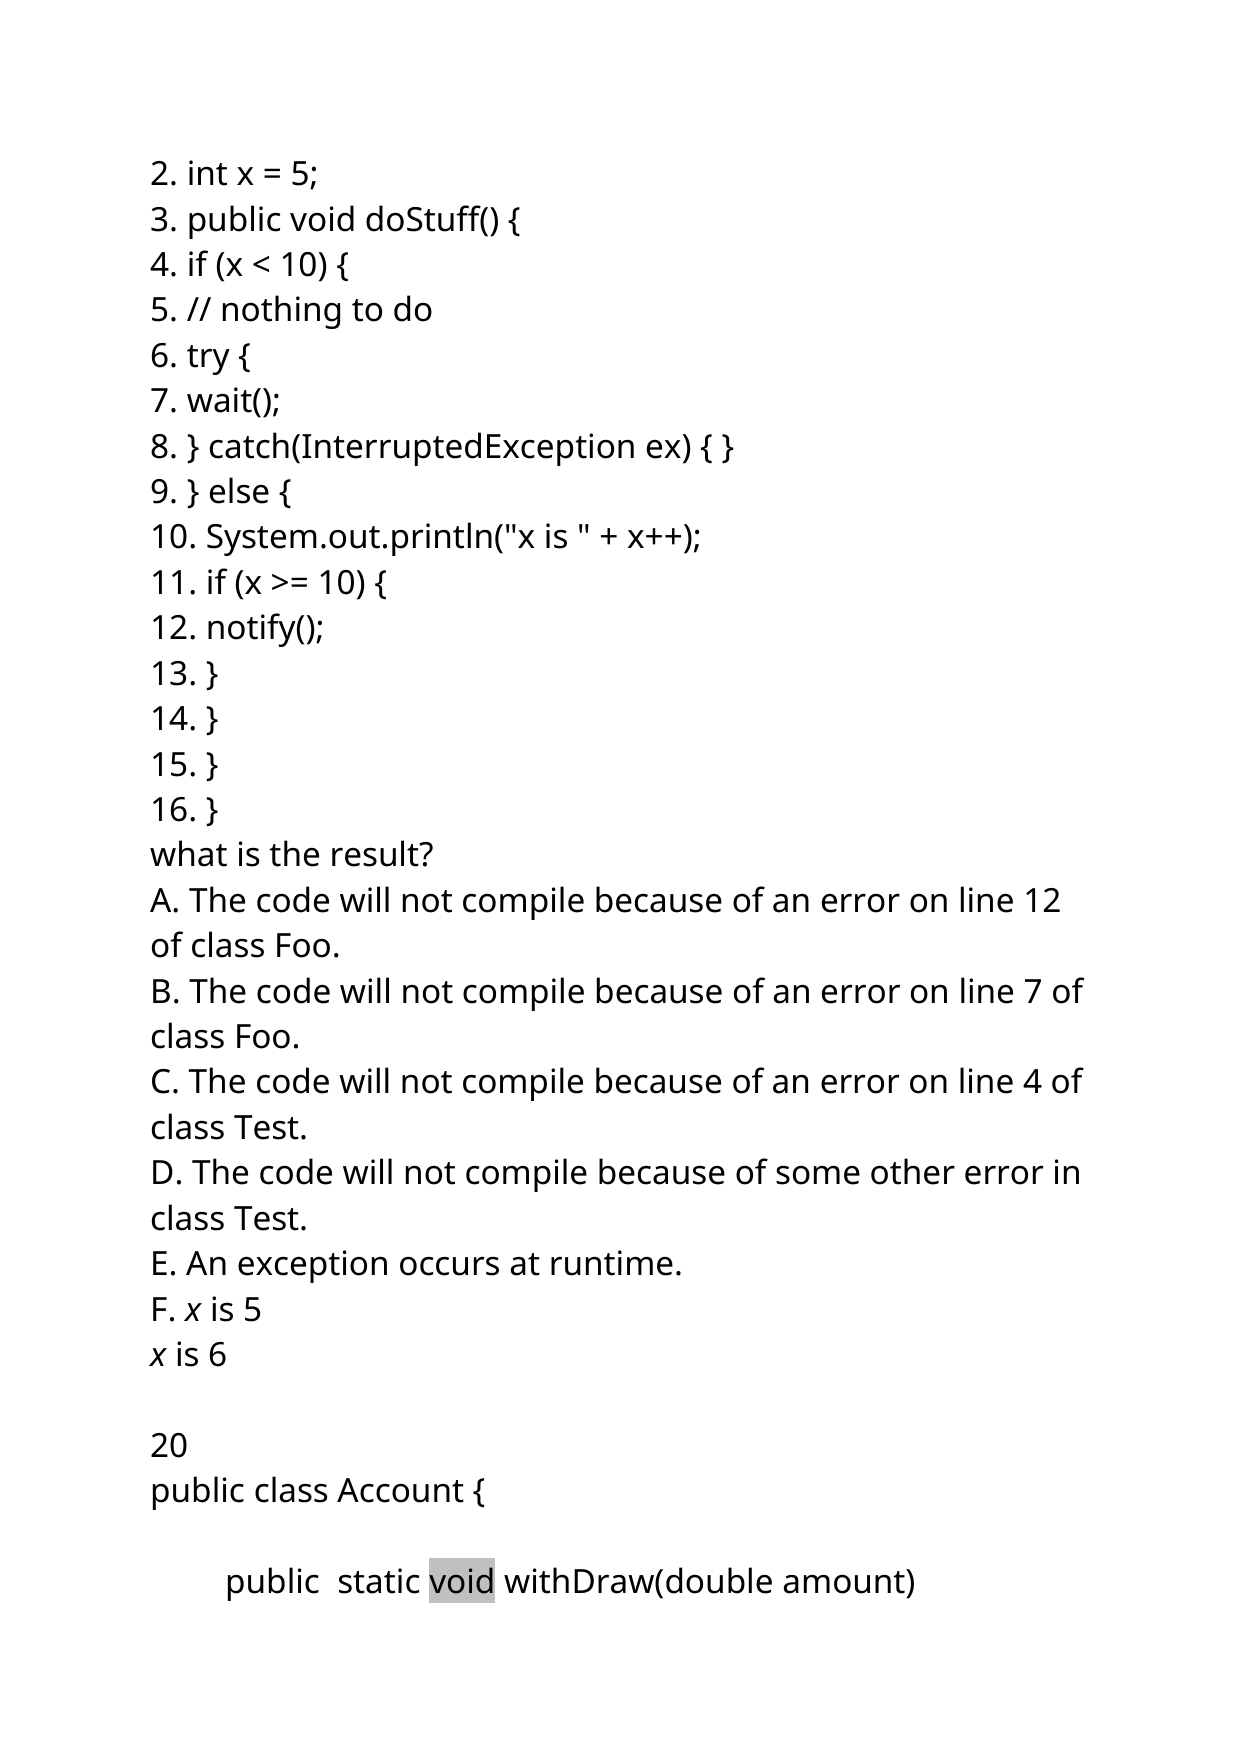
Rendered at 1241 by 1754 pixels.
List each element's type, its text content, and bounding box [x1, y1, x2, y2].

text 3. public void doStuff() { [150, 195, 1090, 241]
text public class Account { [150, 1467, 1090, 1512]
text A. The code will not compile because of an error on line 12 of class Foo. [150, 877, 1090, 967]
text 10. System.out.println("x is " + x++); [150, 513, 1090, 559]
text 16. } [150, 786, 1090, 831]
text F. x is 5 [150, 1285, 1090, 1331]
text 9. } else { [150, 468, 1090, 513]
text what is the result? [150, 831, 1090, 877]
text E. An exception occurs at runtime. [150, 1240, 1090, 1285]
text B. The code will not compile because of an error on line 7 of class Foo. [150, 967, 1090, 1058]
text public static void withDraw(double amount) [495, 1558, 1090, 1603]
text 4. if (x < 10) { [150, 241, 1090, 286]
text 6. try { [150, 332, 1090, 377]
text 7. wait(); [150, 377, 1090, 422]
text 15. } [150, 740, 1090, 786]
text 13. } [150, 649, 1090, 695]
text 8. } catch(InterruptedException ex) { } [150, 422, 1090, 468]
text 20 [150, 1422, 1090, 1467]
text 5. // nothing to do [150, 286, 1090, 332]
text D. The code will not compile because of some other error in class Test. [150, 1149, 1090, 1240]
text x is 6 [150, 1331, 1090, 1376]
text C. The code will not compile because of an error on line 4 of class Test. [150, 1058, 1090, 1149]
text 11. if (x >= 10) { [150, 559, 1090, 604]
text 14. } [150, 695, 1090, 740]
text public static void withDraw(double amount) [150, 1558, 429, 1603]
text 12. notify(); [150, 604, 1090, 649]
text 2. int x = 5; [150, 150, 1090, 195]
